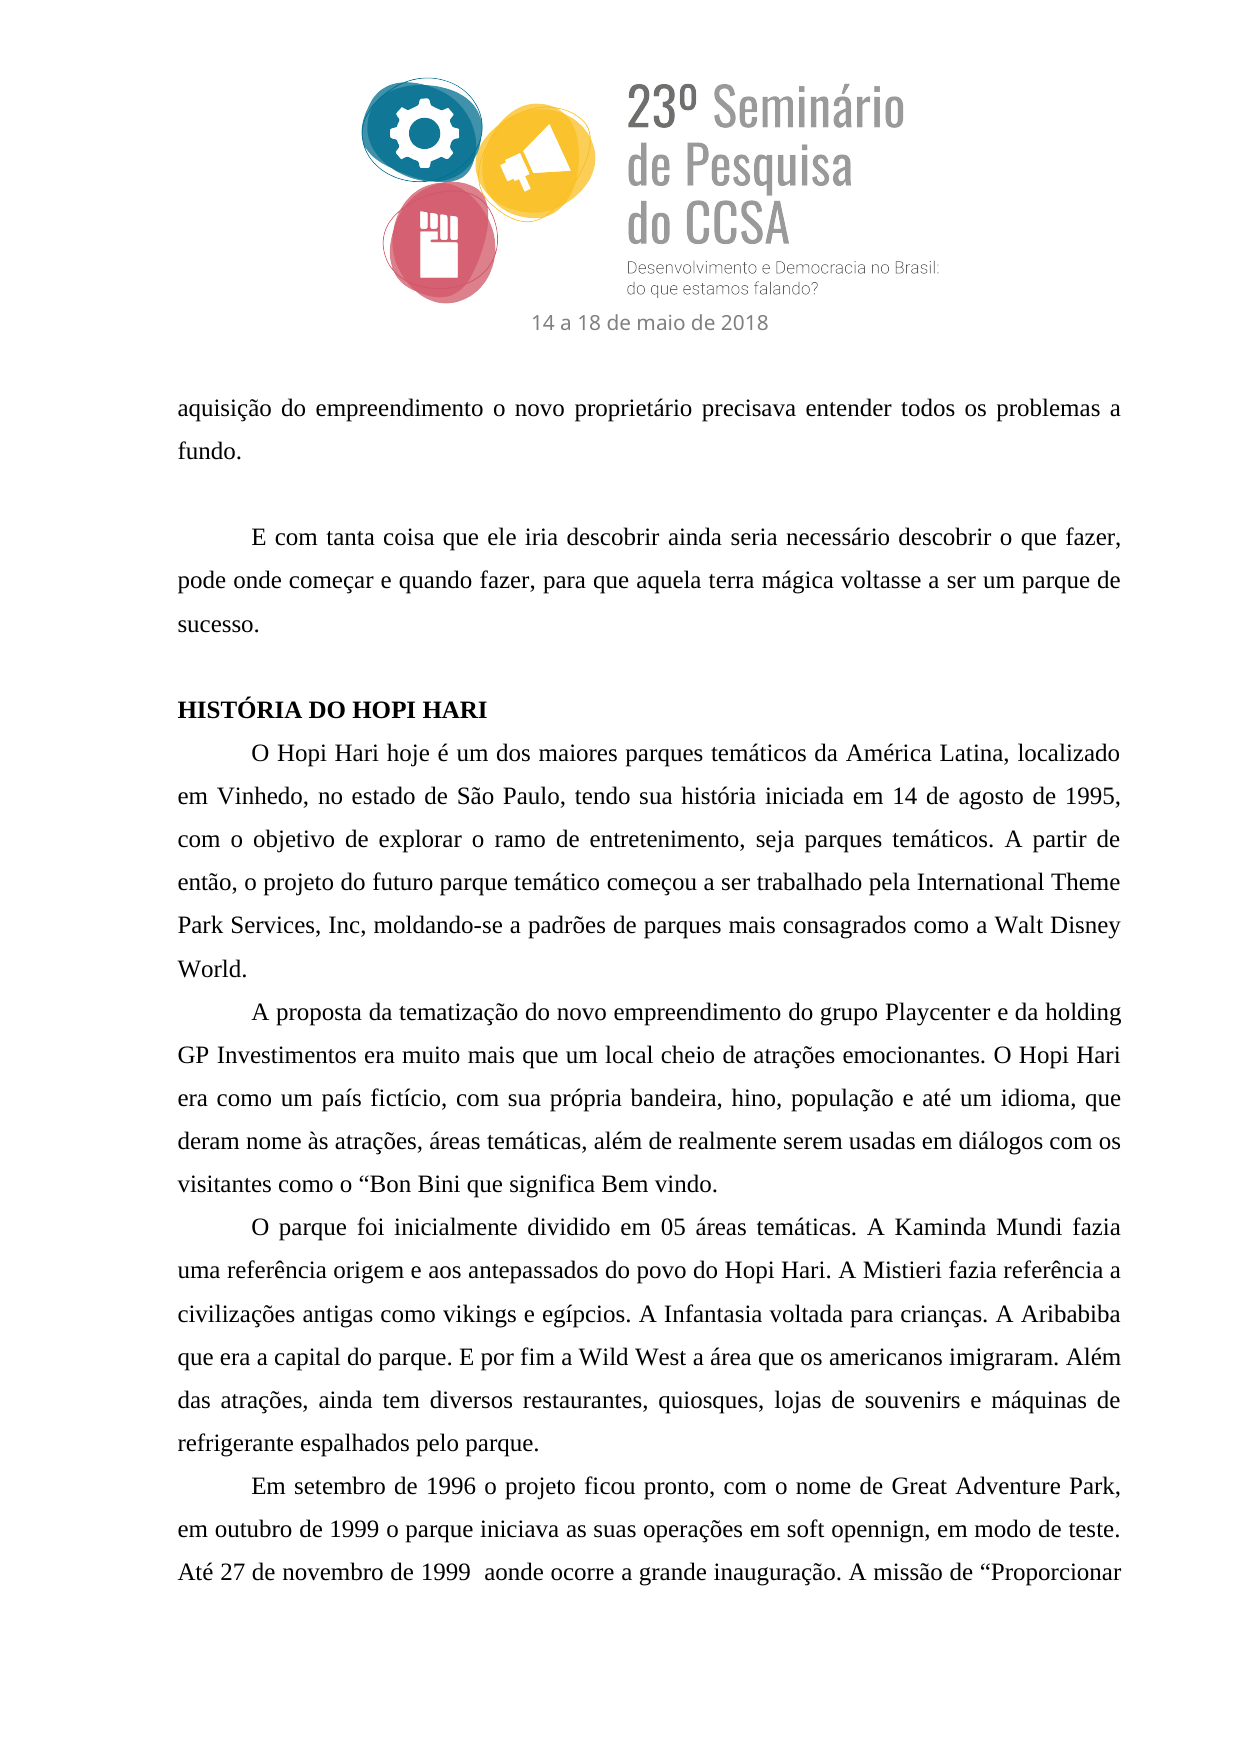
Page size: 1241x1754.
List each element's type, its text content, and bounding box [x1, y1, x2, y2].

text O Hopi Hari hoje é um dos maiores parques temáticos da América Latina, localizado em Vinhedo, no estado de São Paulo, tendo sua história iniciada em 14 de agosto de 1995, com o objetivo de explorar o ramo de entretenimento, seja parques temáticos. A partir de então, o projeto do futuro parque temático começou a ser trabalhado pela International Theme Park Services, Inc, moldando-se a padrões de parques mais consagrados como a Walt Disney World. [177, 738, 1122, 982]
text A proposta da tematização do novo empreendimento do grupo Playcenter e da holding GP Investimentos era muito mais que um local cheio de atrações emocionantes. O Hopi Hari era como um país fictício, com sua própria bandeira, hino, população e até um idioma, que deram nome às atrações, áreas temáticas, além de realmente serem usadas em diálogos com os visitantes como o “Bon Bini que significa Bem vindo. [177, 997, 1122, 1198]
text O parque foi inicialmente dividido em 05 áreas temáticas. A Kaminda Mundi fazia uma referência origem e aos antepassados do povo do Hopi Hari. A Mistieri fazia referência a civilizações antigas como vikings e egípcios. A Infantasia voltada para crianças. A Aribabiba que era a capital do parque. E por fim a Wild West a área que os americanos imigraram. Além das atrações, ainda tem diversos restaurantes, quiosques, lojas de souvenirs e máquinas de refrigerante espalhados pelo parque. [177, 1212, 1122, 1457]
text E com tanta coisa que ele iria descobrir ainda seria necessário descobrir o que fazer, pode onde começar e quando fazer, para que aquela terra mágica voltasse a ser um parque de sucesso. [177, 522, 1122, 637]
picture [359, 73, 941, 308]
text HISTÓRIA DO HOPI HARI [177, 695, 1122, 724]
